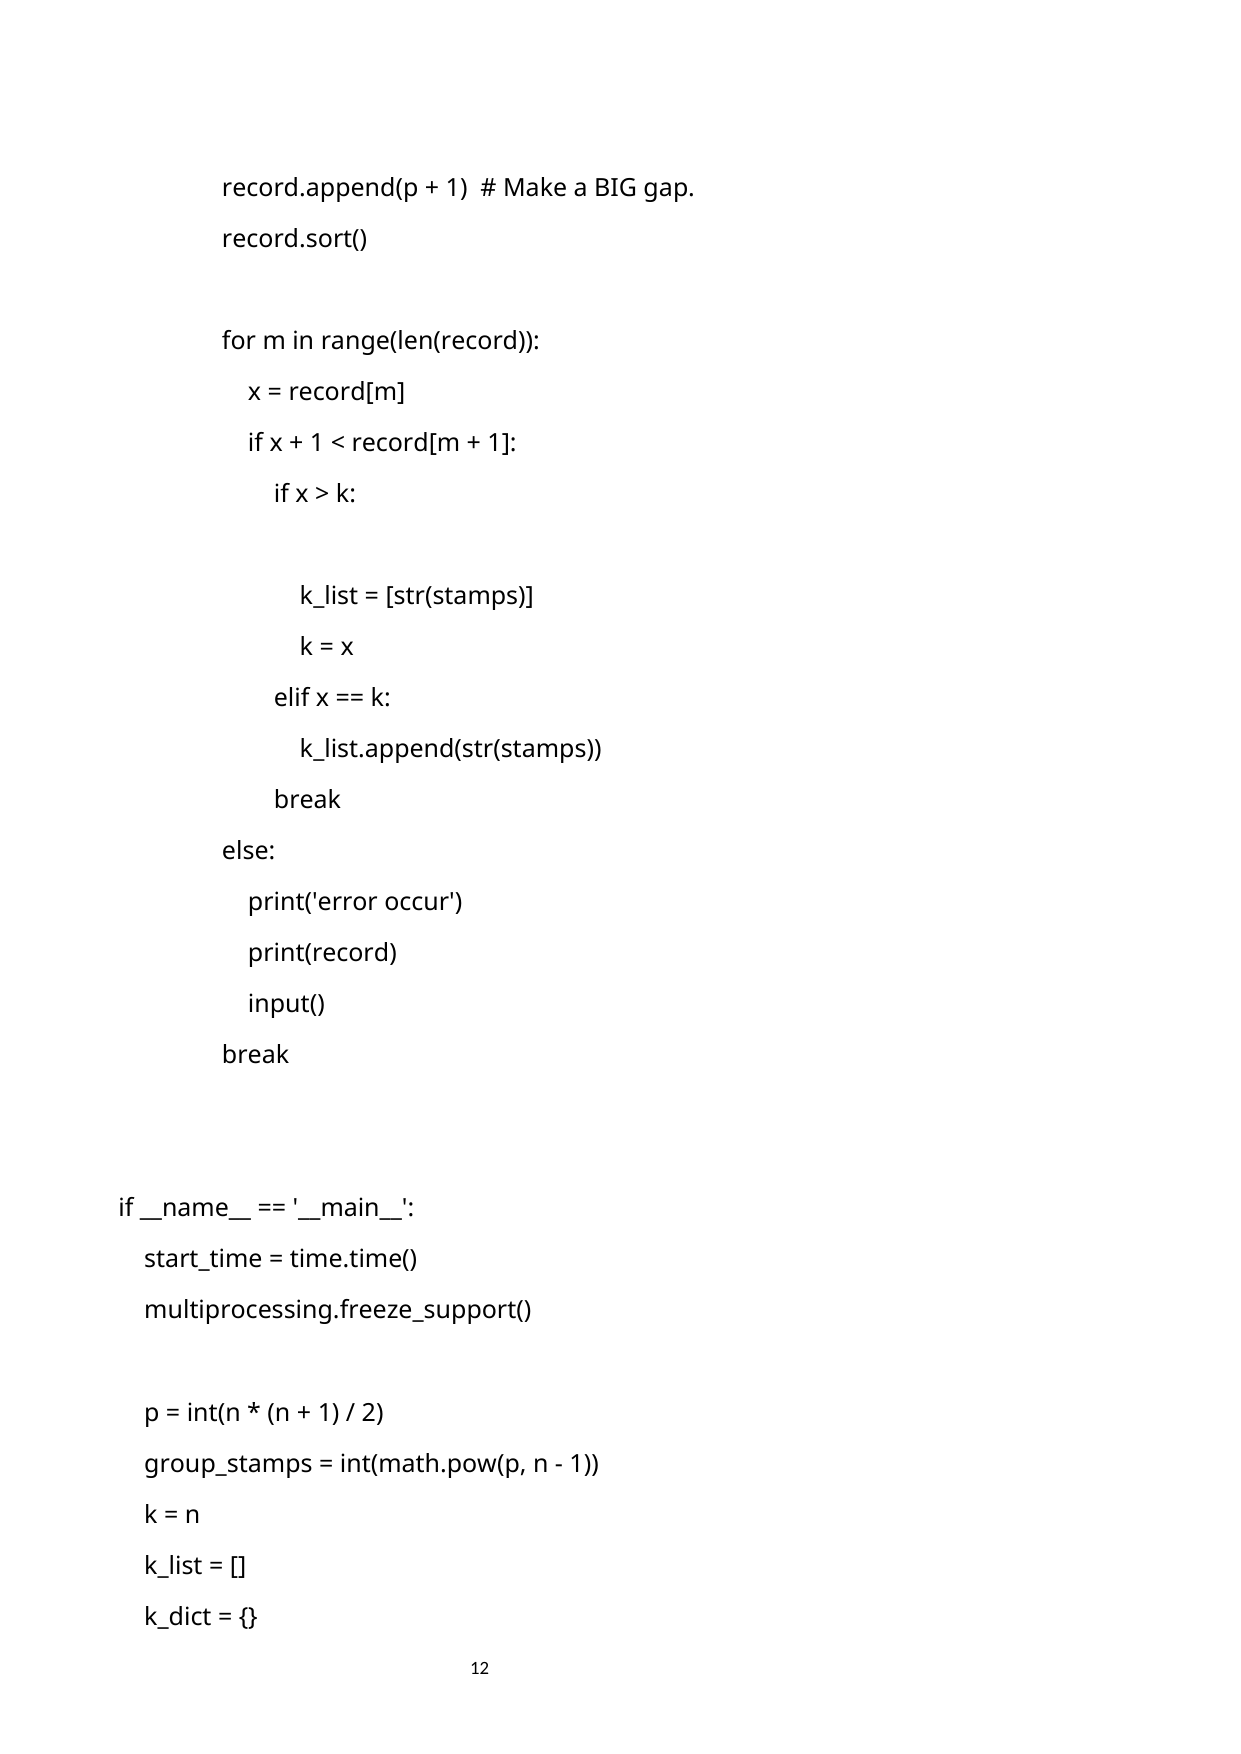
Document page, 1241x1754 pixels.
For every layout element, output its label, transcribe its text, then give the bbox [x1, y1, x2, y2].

list k_dict = {} [118, 1598, 1122, 1632]
list k_list = [str(stamps)] [118, 577, 1122, 612]
list record.sort() [118, 220, 1122, 254]
list for m in range(len(record)): [118, 322, 1122, 356]
list p = int(n * (n + 1) / 2) [118, 1394, 1122, 1428]
list if x > k: [118, 475, 1122, 509]
list k = n [118, 1496, 1122, 1530]
list elif x == k: [118, 679, 1122, 714]
list print('error occur') [118, 884, 1122, 918]
list input() [118, 986, 1122, 1020]
list start_time = time.time() [118, 1241, 1122, 1275]
list group_stamps = int(math.pow(p, n - 1)) [118, 1445, 1122, 1479]
list k = x [118, 628, 1122, 663]
list multiprocessing.freeze_support() [118, 1292, 1122, 1326]
list x = record[m] [118, 373, 1122, 407]
list break [118, 782, 1122, 816]
list else: [118, 833, 1122, 867]
list break [118, 1037, 1122, 1071]
list k_list.append(str(stamps)) [118, 731, 1122, 765]
list print(record) [118, 935, 1122, 969]
list if x + 1 < record[m + 1]: [118, 424, 1122, 458]
list record.append(p + 1) # Make a BIG gap. [118, 169, 1122, 203]
list k_list = [] [118, 1547, 1122, 1581]
list if __name__ == '__main__': [118, 1190, 1122, 1224]
